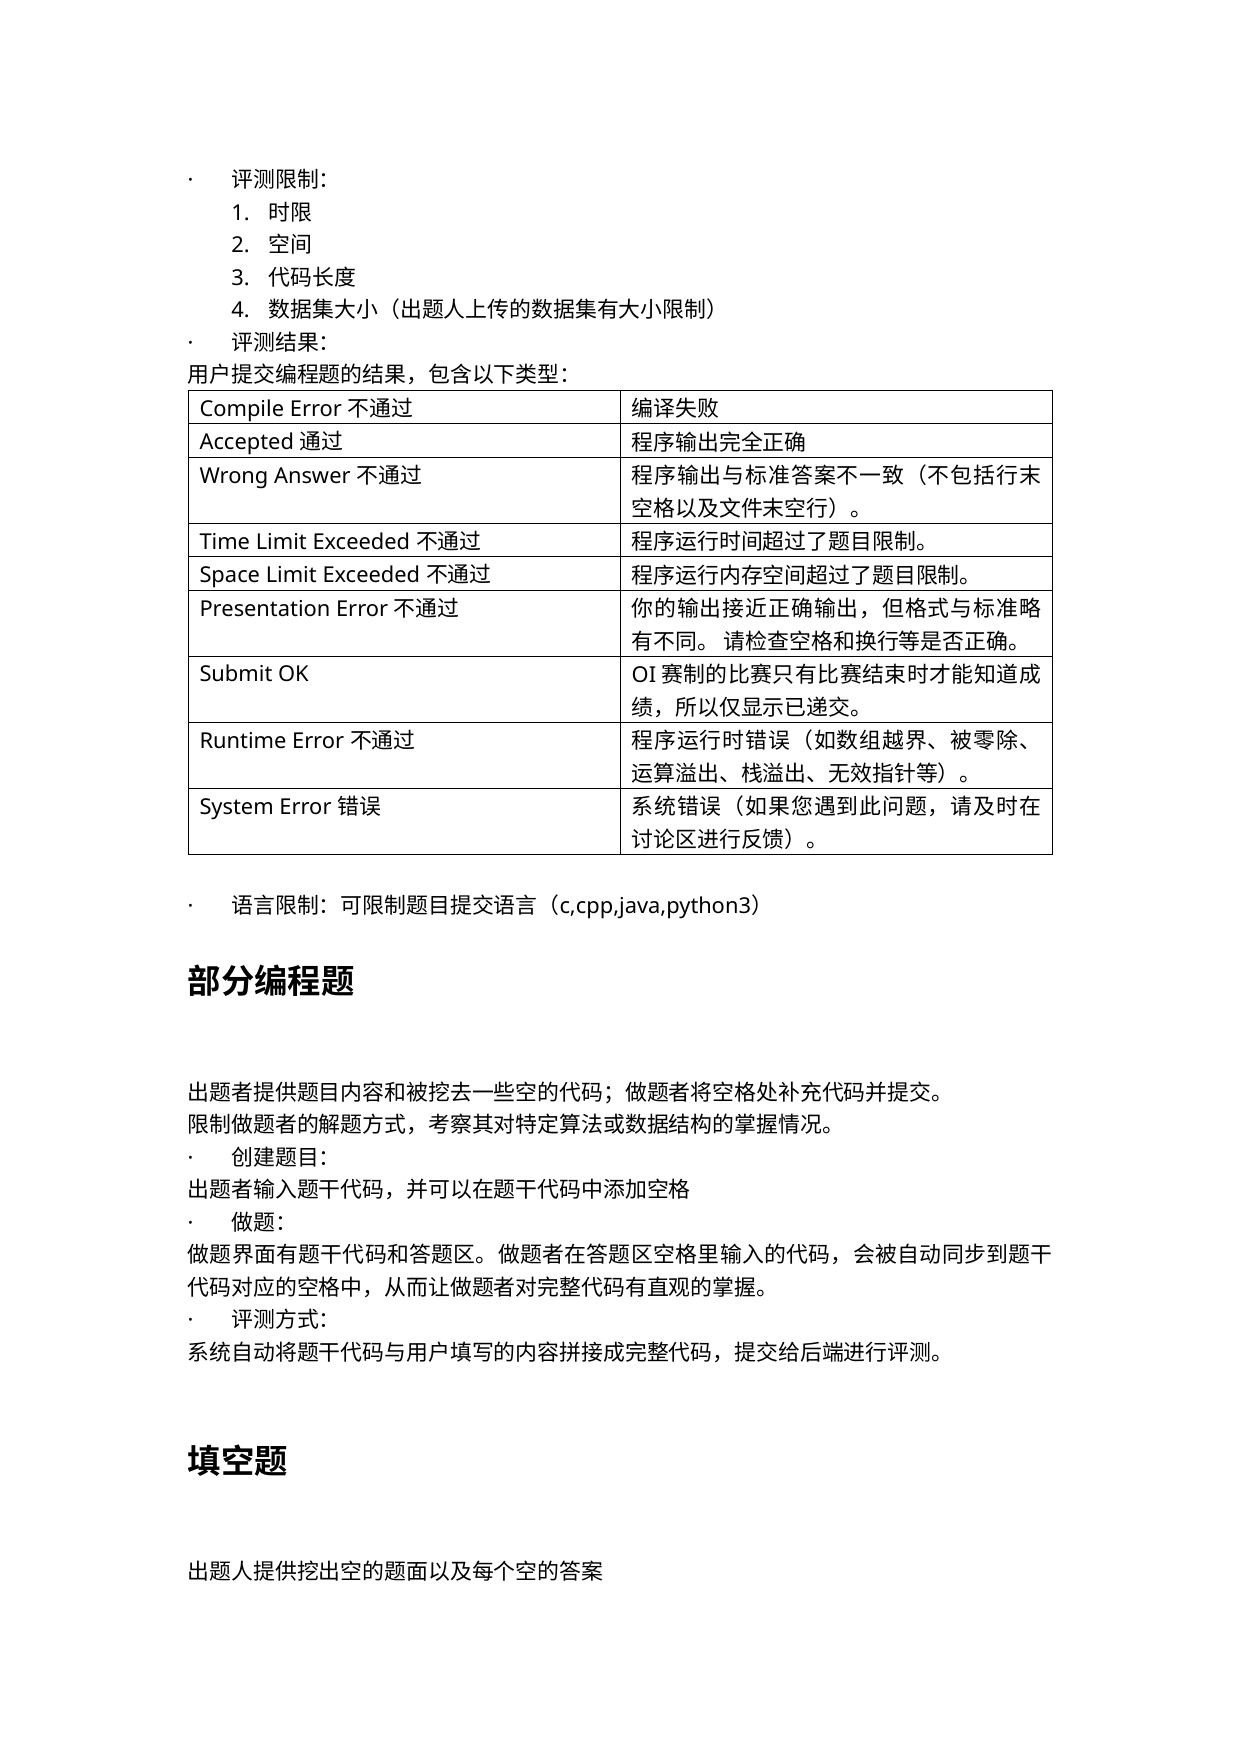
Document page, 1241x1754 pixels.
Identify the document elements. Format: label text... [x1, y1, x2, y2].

text 出题人提供挖出空的题面以及每个空的答案 [187, 1553, 1053, 1586]
table_cell Time Limit Exceeded 不通过 [189, 524, 620, 556]
table_cell 系统错误（如果您遇到此问题，请及时在讨论区进行反馈）。 [621, 789, 1052, 854]
list 语言限制：可限制题目提交语言（c,cpp,java,python3） [187, 887, 1053, 920]
subtitle 部分编程题 [187, 947, 1053, 1012]
table_cell 程序运行时间超过了题目限制。 [621, 524, 1052, 556]
table_cell Space Limit Exceeded 不通过 [189, 557, 620, 590]
text 出题者提供题目内容和被挖去一些空的代码；做题者将空格处补充代码并提交。 [187, 1074, 1053, 1107]
table_header Compile Error 不通过 [189, 391, 620, 423]
table_cell Wrong Answer 不通过 [189, 458, 620, 523]
table_cell OI赛制的比赛只有比赛结束时才能知道成绩，所以仅显示已递交。 [621, 657, 1052, 722]
table_cell Runtime Error 不通过 [189, 723, 620, 788]
table_cell 你的输出接近正确输出，但格式与标准略有不同。 请检查空格和换行等是否正确。 [621, 591, 1052, 656]
text 限制做题者的解题方式，考察其对特定算法或数据结构的掌握情况。 [187, 1107, 1053, 1139]
table_cell Accepted 通过 [189, 424, 620, 457]
text 出题者输入题干代码，并可以在题干代码中添加空格 [187, 1172, 1053, 1204]
list 代码长度 [231, 259, 1053, 292]
list 创建题目： [187, 1139, 1053, 1172]
subtitle 填空题 [187, 1426, 1053, 1491]
table_cell Submit OK [189, 657, 620, 722]
list 空间 [231, 227, 1053, 259]
list 数据集大小（出题人上传的数据集有大小限制） [231, 292, 1053, 324]
table_cell System Error 错误 [189, 789, 620, 854]
list 时限 [231, 194, 1053, 227]
table_cell Presentation Error 不通过 [189, 591, 620, 656]
table_header 编译失败 [621, 391, 1052, 423]
text 用户提交编程题的结果，包含以下类型： [187, 357, 1053, 389]
text 做题界面有题干代码和答题区。做题者在答题区空格里输入的代码，会被自动同步到题干代码对应的空格中，从而让做题者对完整代码有直观的掌握。 [187, 1237, 1053, 1302]
table_cell 程序运行时错误（如数组越界、被零除、运算溢出、栈溢出、无效指针等）。 [621, 723, 1052, 788]
list 评测限制： [187, 162, 1053, 194]
text 系统自动将题干代码与用户填写的内容拼接成完整代码，提交给后端进行评测。 [187, 1334, 1053, 1367]
list 评测方式： [187, 1302, 1053, 1334]
table_cell 程序运行内存空间超过了题目限制。 [621, 557, 1052, 590]
table_cell 程序输出完全正确 [621, 424, 1052, 457]
list 评测结果： [187, 324, 1053, 357]
table_cell 程序输出与标准答案不一致（不包括行末空格以及文件末空行）。 [621, 458, 1052, 523]
list 做题： [187, 1204, 1053, 1237]
